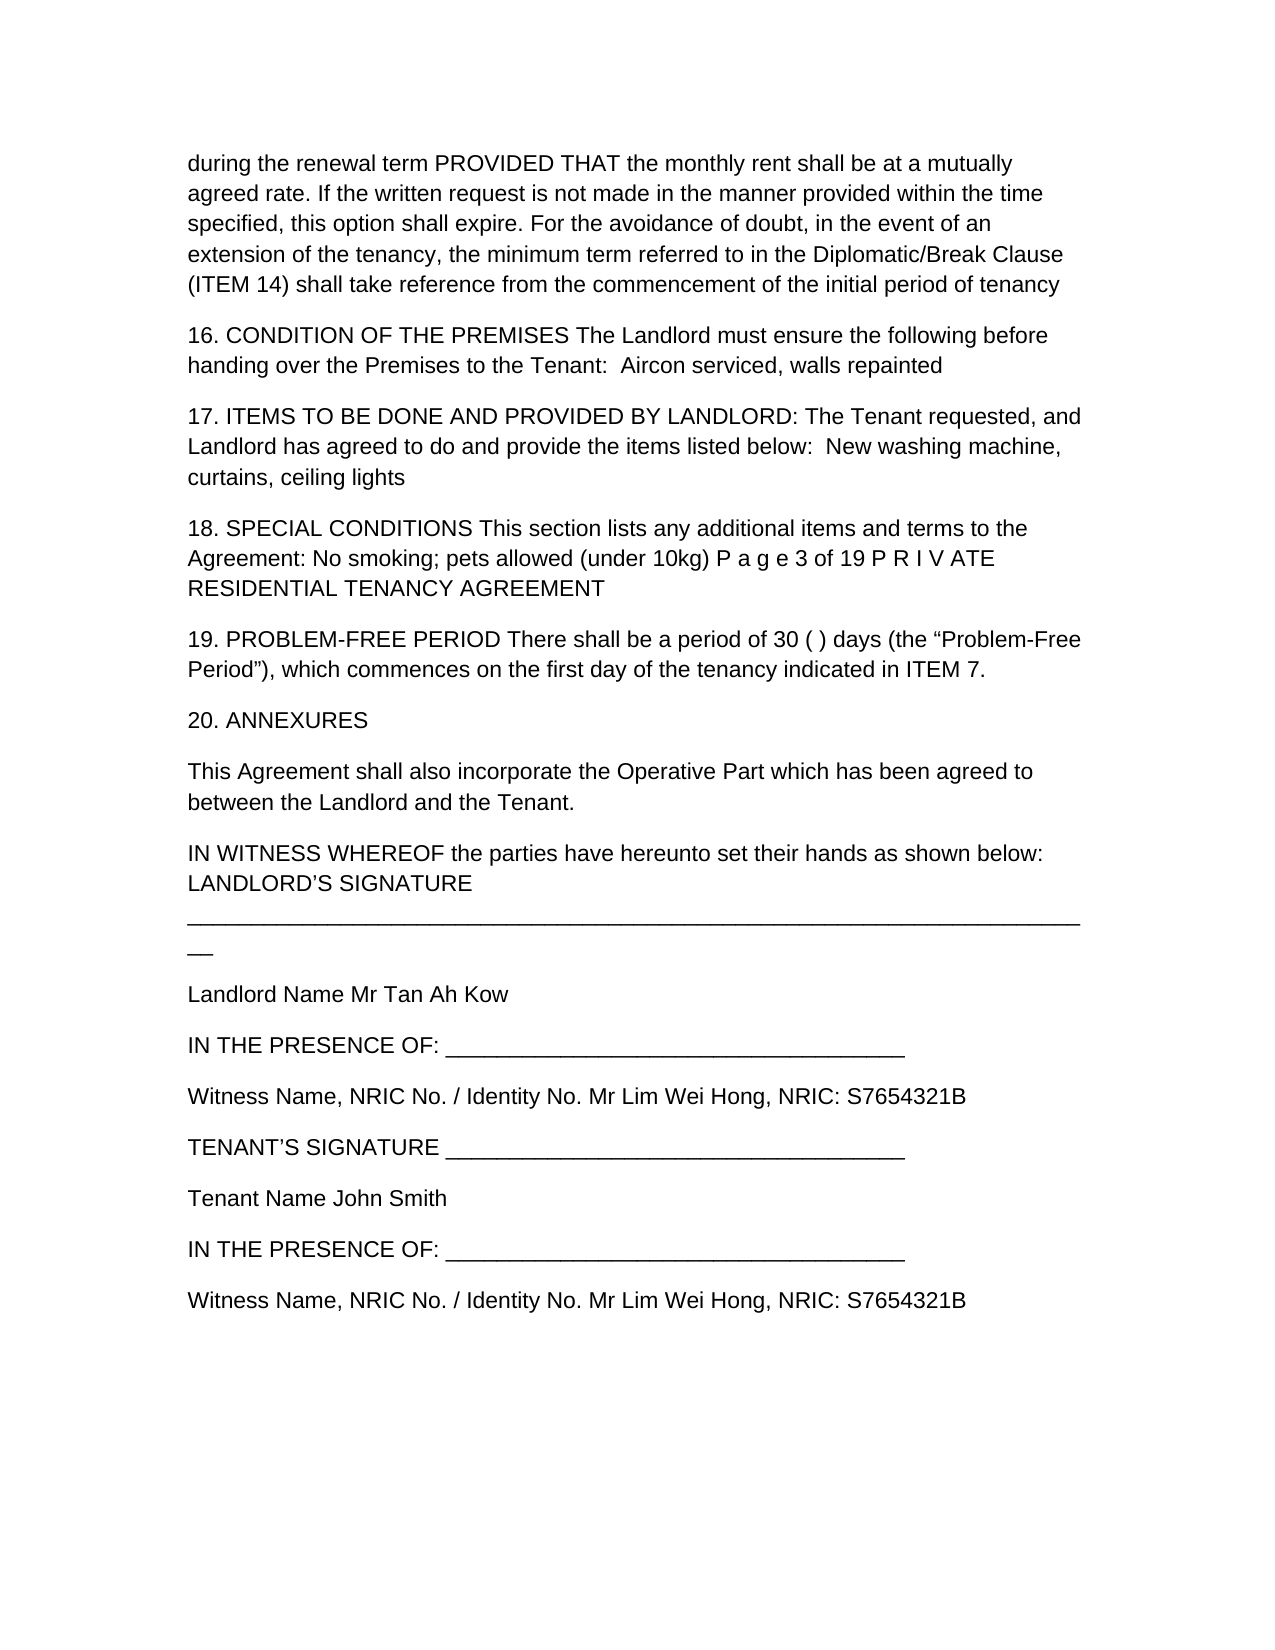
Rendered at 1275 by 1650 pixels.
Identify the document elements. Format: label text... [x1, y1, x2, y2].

text 16. CONDITION OF THE PREMISES The Landlord must ensure the following before handing over the Premises to the Tenant: Aircon serviced, walls repainted [187, 322, 1087, 378]
text IN THE PRESENCE OF: ____________________________________ [187, 1032, 1087, 1059]
text IN WITNESS WHEREOF the parties have hereunto set their hands as shown below: LANDLORD’S SIGNATURE ________________________________________________________________________ [187, 839, 1087, 957]
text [187, 150, 1087, 297]
text 17. ITEMS TO BE DONE AND PROVIDED BY LANDLORD: The Tenant requested, and Landlord has agreed to do and provide the items listed below: New washing machine, curtains, ceiling lights [187, 403, 1087, 490]
text TENANT’S SIGNATURE ____________________________________ [187, 1134, 1087, 1161]
text This Agreement shall also incorporate the Operative Part which has been agreed to between the Landlord and the Tenant. [187, 758, 1087, 815]
text IN THE PRESENCE OF: ____________________________________ [187, 1236, 1087, 1263]
text 18. SPECIAL CONDITIONS This section lists any additional items and terms to the Agreement: No smoking; pets allowed (under 10kg) P a g e 3 of 19 P R I V ATE RESIDENTIAL TENANCY AGREEMENT [187, 514, 1087, 601]
text Tenant Name John Smith [187, 1185, 1087, 1212]
text 20. ANNEXURES [187, 707, 1087, 734]
text Witness Name, NRIC No. / Identity No. Mr Lim Wei Hong, NRIC: S7654321B [187, 1083, 1087, 1110]
text Landlord Name Mr Tan Ah Kow [187, 981, 1087, 1008]
text Witness Name, NRIC No. / Identity No. Mr Lim Wei Hong, NRIC: S7654321B [187, 1287, 1087, 1314]
text 19. PROBLEM-FREE PERIOD There shall be a period of 30 ( ) days (the “Problem-Free Period”), which commences on the first day of the tenancy indicated in ITEM 7. [187, 626, 1087, 683]
